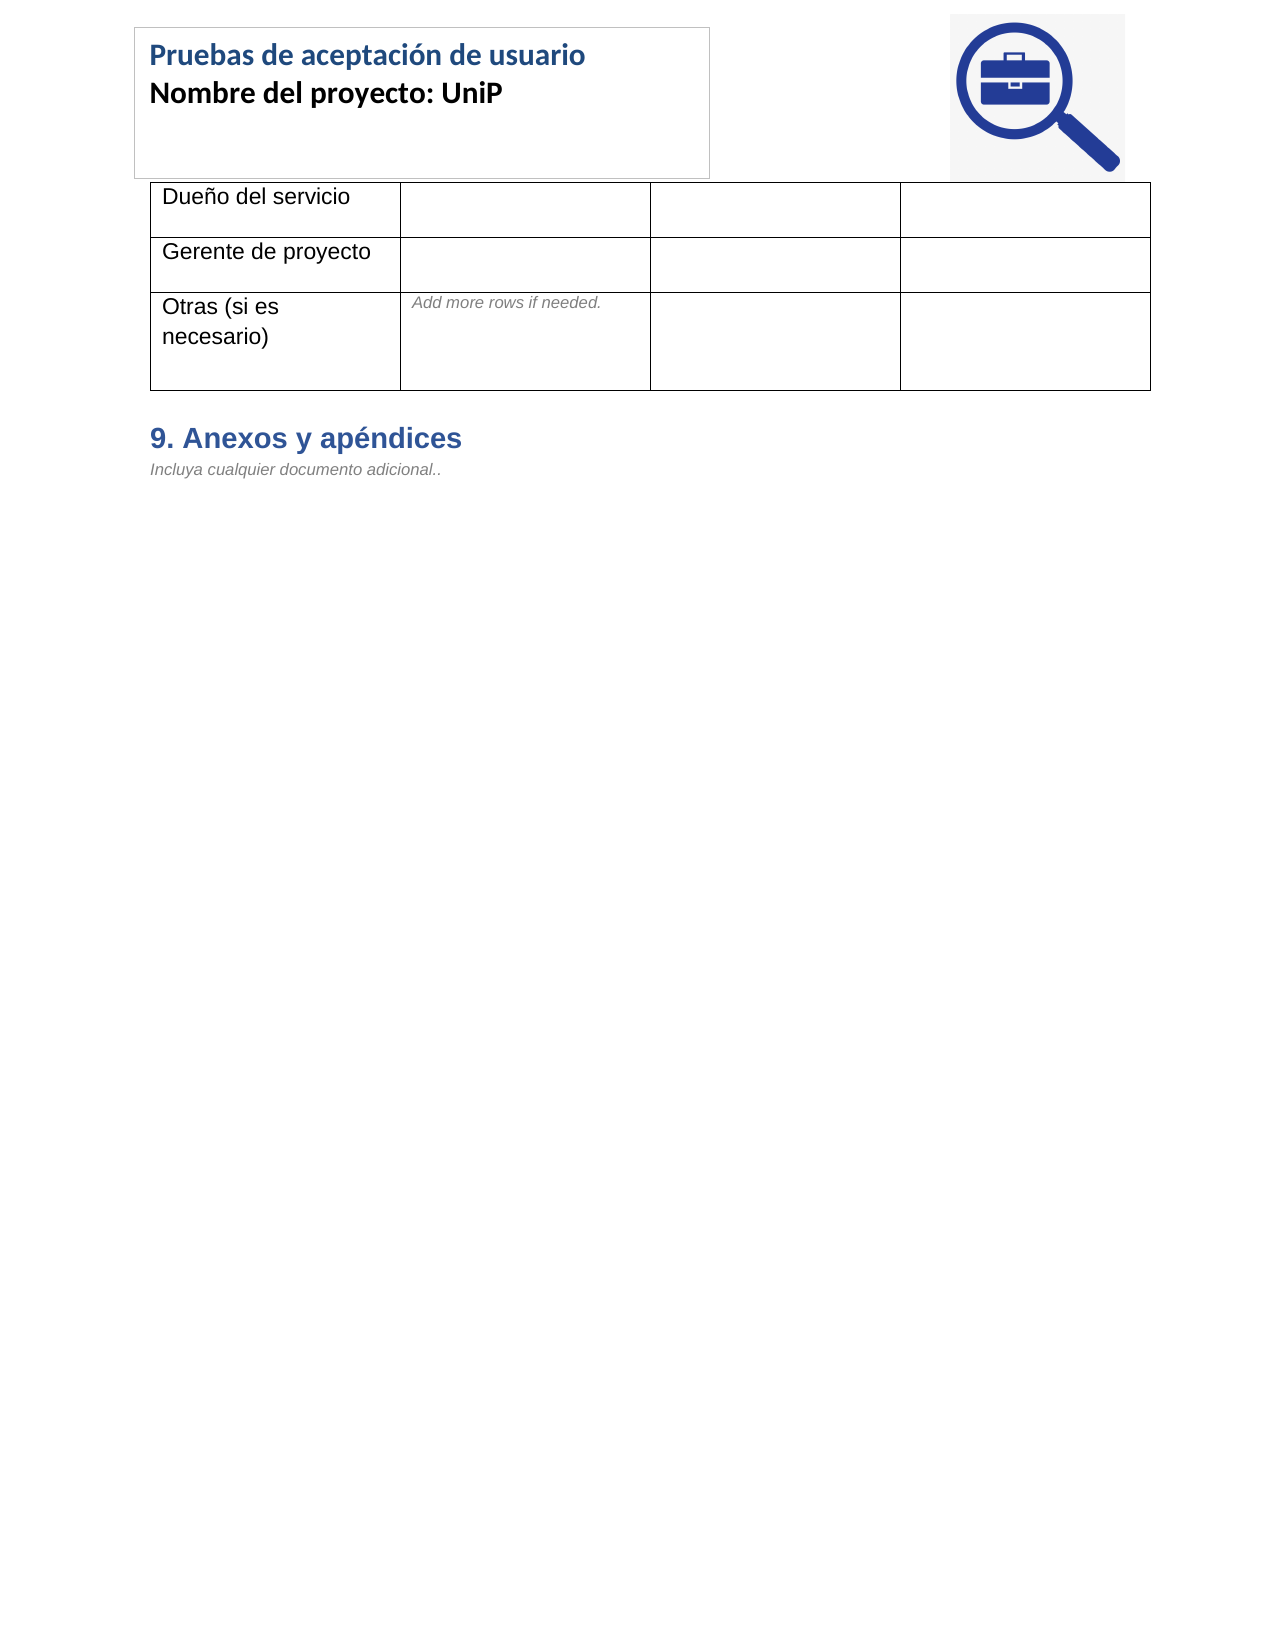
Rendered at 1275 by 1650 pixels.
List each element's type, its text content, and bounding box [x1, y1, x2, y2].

table_cell [651, 238, 900, 292]
table_cell Gerente de proyecto [151, 238, 400, 292]
table_cell [651, 293, 900, 390]
table_cell Dueño del servicio [151, 183, 400, 237]
table_cell [901, 293, 1150, 390]
table_cell [901, 183, 1150, 237]
table_cell [651, 183, 900, 237]
table_cell [401, 238, 650, 292]
table_cell Add more rows if needed. [401, 293, 650, 390]
picture [950, 14, 1125, 182]
table_cell [901, 238, 1150, 292]
subtitle 9. Anexos y apéndices [150, 421, 1125, 454]
table_cell [401, 183, 650, 237]
text Incluya cualquier documento adicional.. [150, 459, 1125, 479]
table_cell Otras (si es necesario) [151, 293, 400, 390]
